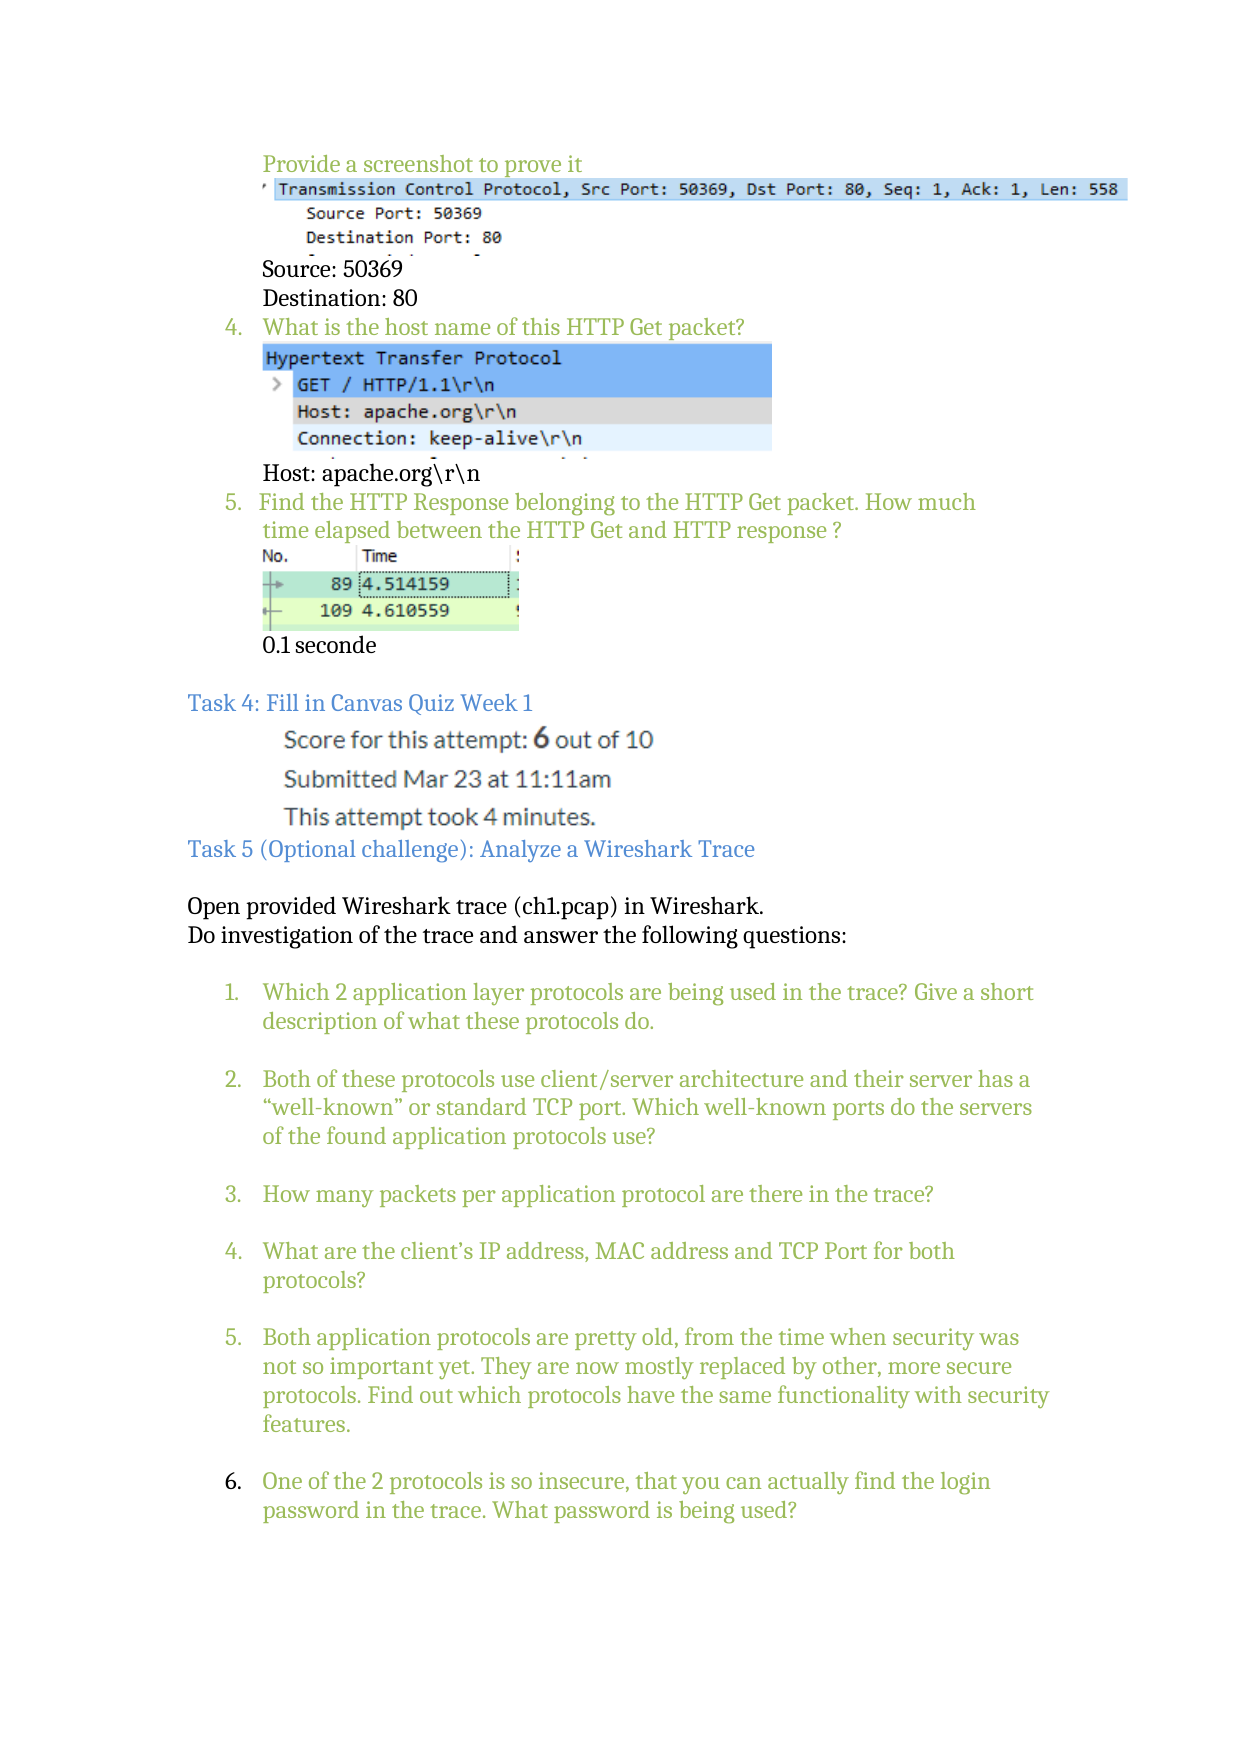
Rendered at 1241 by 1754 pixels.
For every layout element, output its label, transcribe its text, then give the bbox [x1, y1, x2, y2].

picture [262, 341, 772, 459]
picture [262, 545, 519, 631]
picture [262, 717, 763, 835]
list Which 2 application layer protocols are being used in the trace? Give a short description of what these protocols do. [225, 978, 1053, 1036]
text Task 5 (Optional challenge): Analyze a Wireshark Trace [187, 834, 1053, 863]
list Provide a screenshot to prove it [262, 150, 1053, 178]
text 5. Find the HTTP Response belonging to the HTTP Get packet. How much [187, 488, 1053, 516]
text 0.1 seconde [187, 631, 1053, 660]
list What are the client’s IP address, MAC address and TCP Port for both protocols? [225, 1237, 1053, 1294]
text time elapsed between the HTTP Get and HTTP response ? [187, 516, 1053, 545]
text Do investigation of the trace and answer the following questions: [187, 921, 1053, 949]
text Open provided Wireshark trace (ch1.pcap) in Wireshark. [187, 892, 1053, 921]
list Both application protocols are pretty old, from the time when security was not so important yet. They are now mostly replaced by other, more secure protocols. Find out which protocols have the same functionality with security features. [225, 1323, 1053, 1438]
list Source: 50369 [262, 256, 1053, 284]
list What is the host name of this HTTP Get packet? [225, 313, 1053, 342]
list One of the 2 protocols is so insecure, that you can actually find the login password in the trace. What password is being used? [225, 1467, 1053, 1524]
list How many packets per application protocol are there in the trace? [225, 1179, 1053, 1208]
list Both of these protocols use client/server architecture and their server has a “well-known” or standard TCP port. Which well-known ports do the servers of the found application protocols use? [225, 1064, 1053, 1151]
picture [262, 178, 1128, 256]
list Host: apache.org\r\n [262, 459, 1053, 488]
text Task 4: Fill in Canvas Quiz Week 1 [187, 688, 1053, 717]
list Destination: 80 [262, 284, 1053, 313]
